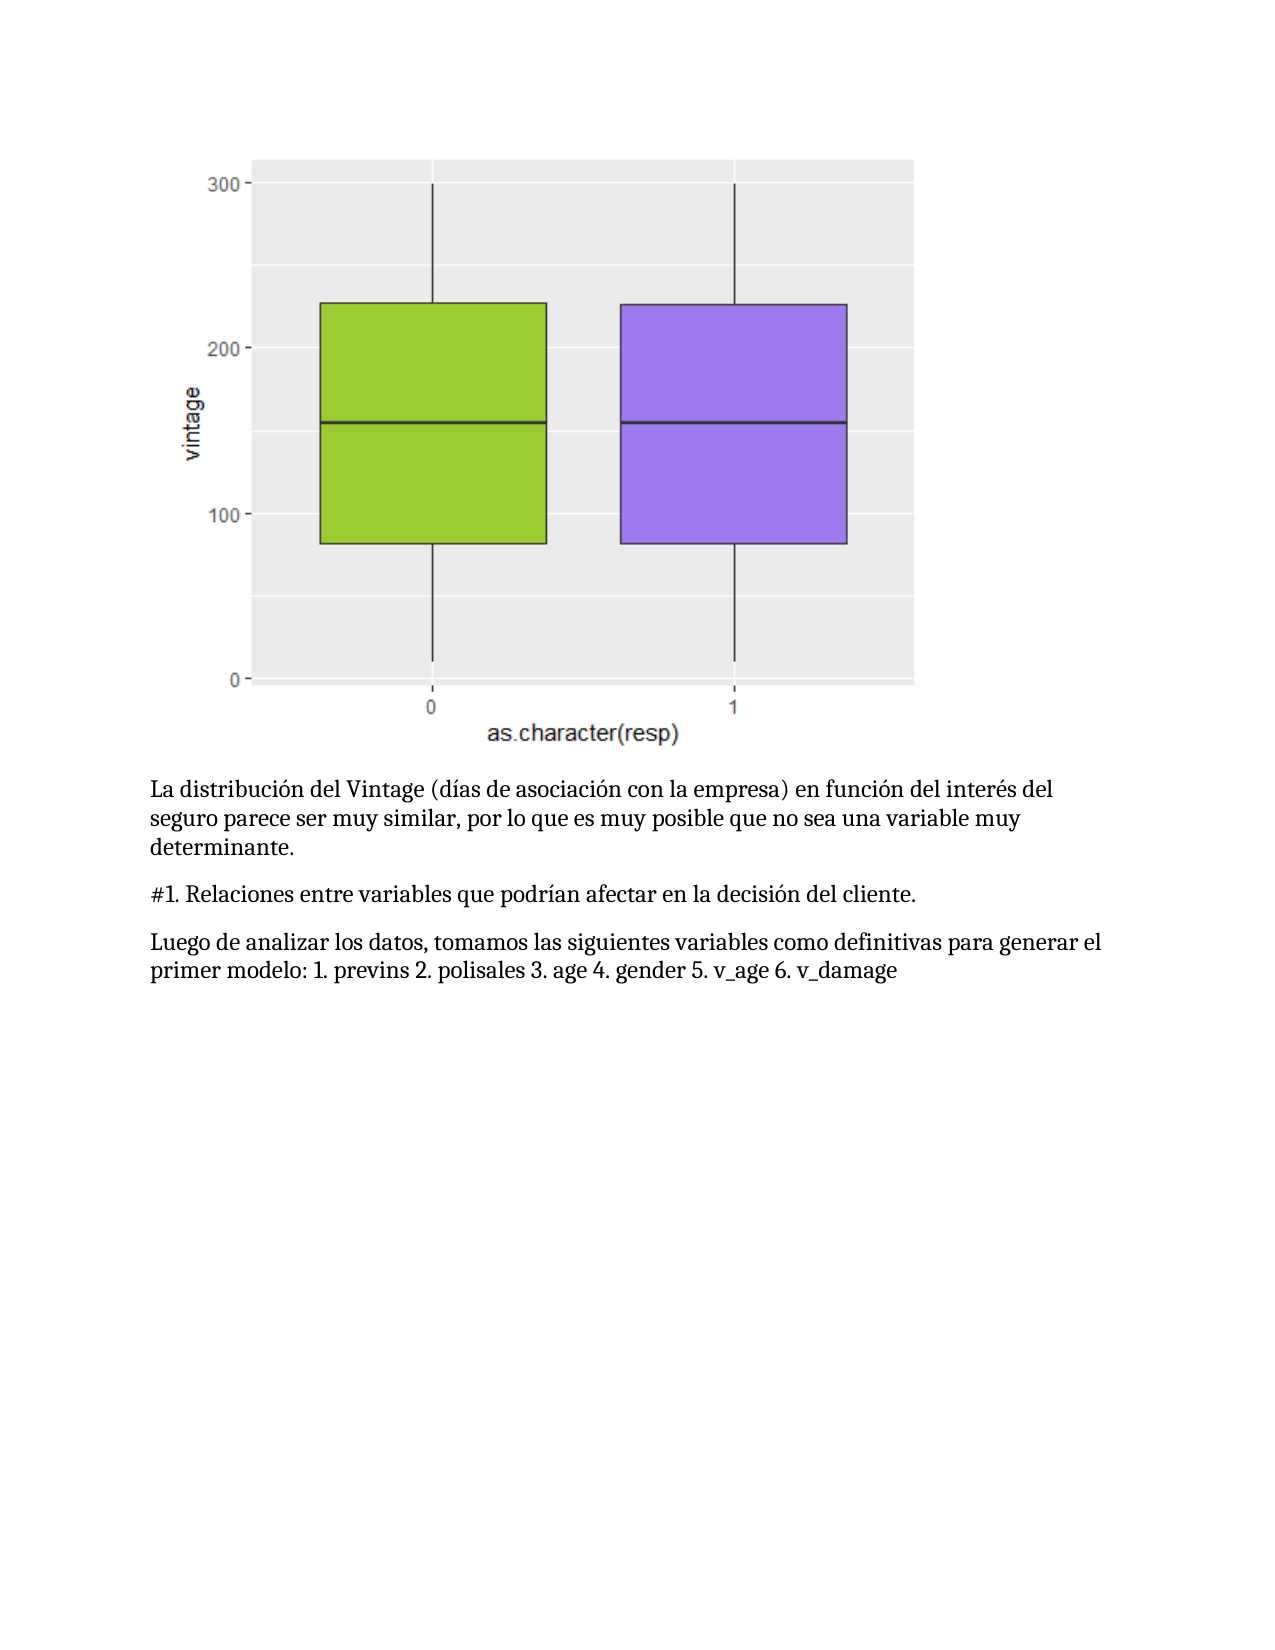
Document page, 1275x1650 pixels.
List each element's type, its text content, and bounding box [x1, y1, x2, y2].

text Luego de analizar los datos, tomamos las siguientes variables como definitivas para generar el primer modelo: 1. previns 2. polisales 3. age 4. gender 5. v_age 6. v_damage [150, 928, 1125, 985]
picture [168, 150, 927, 757]
text La distribución del Vintage (días de asociación con la empresa) en función del interés del seguro parece ser muy similar, por lo que es muy posible que no sea una variable muy determinante. [150, 775, 1125, 861]
text #1. Relaciones entre variables que podrían afectar en la decisión del cliente. [150, 880, 1125, 909]
